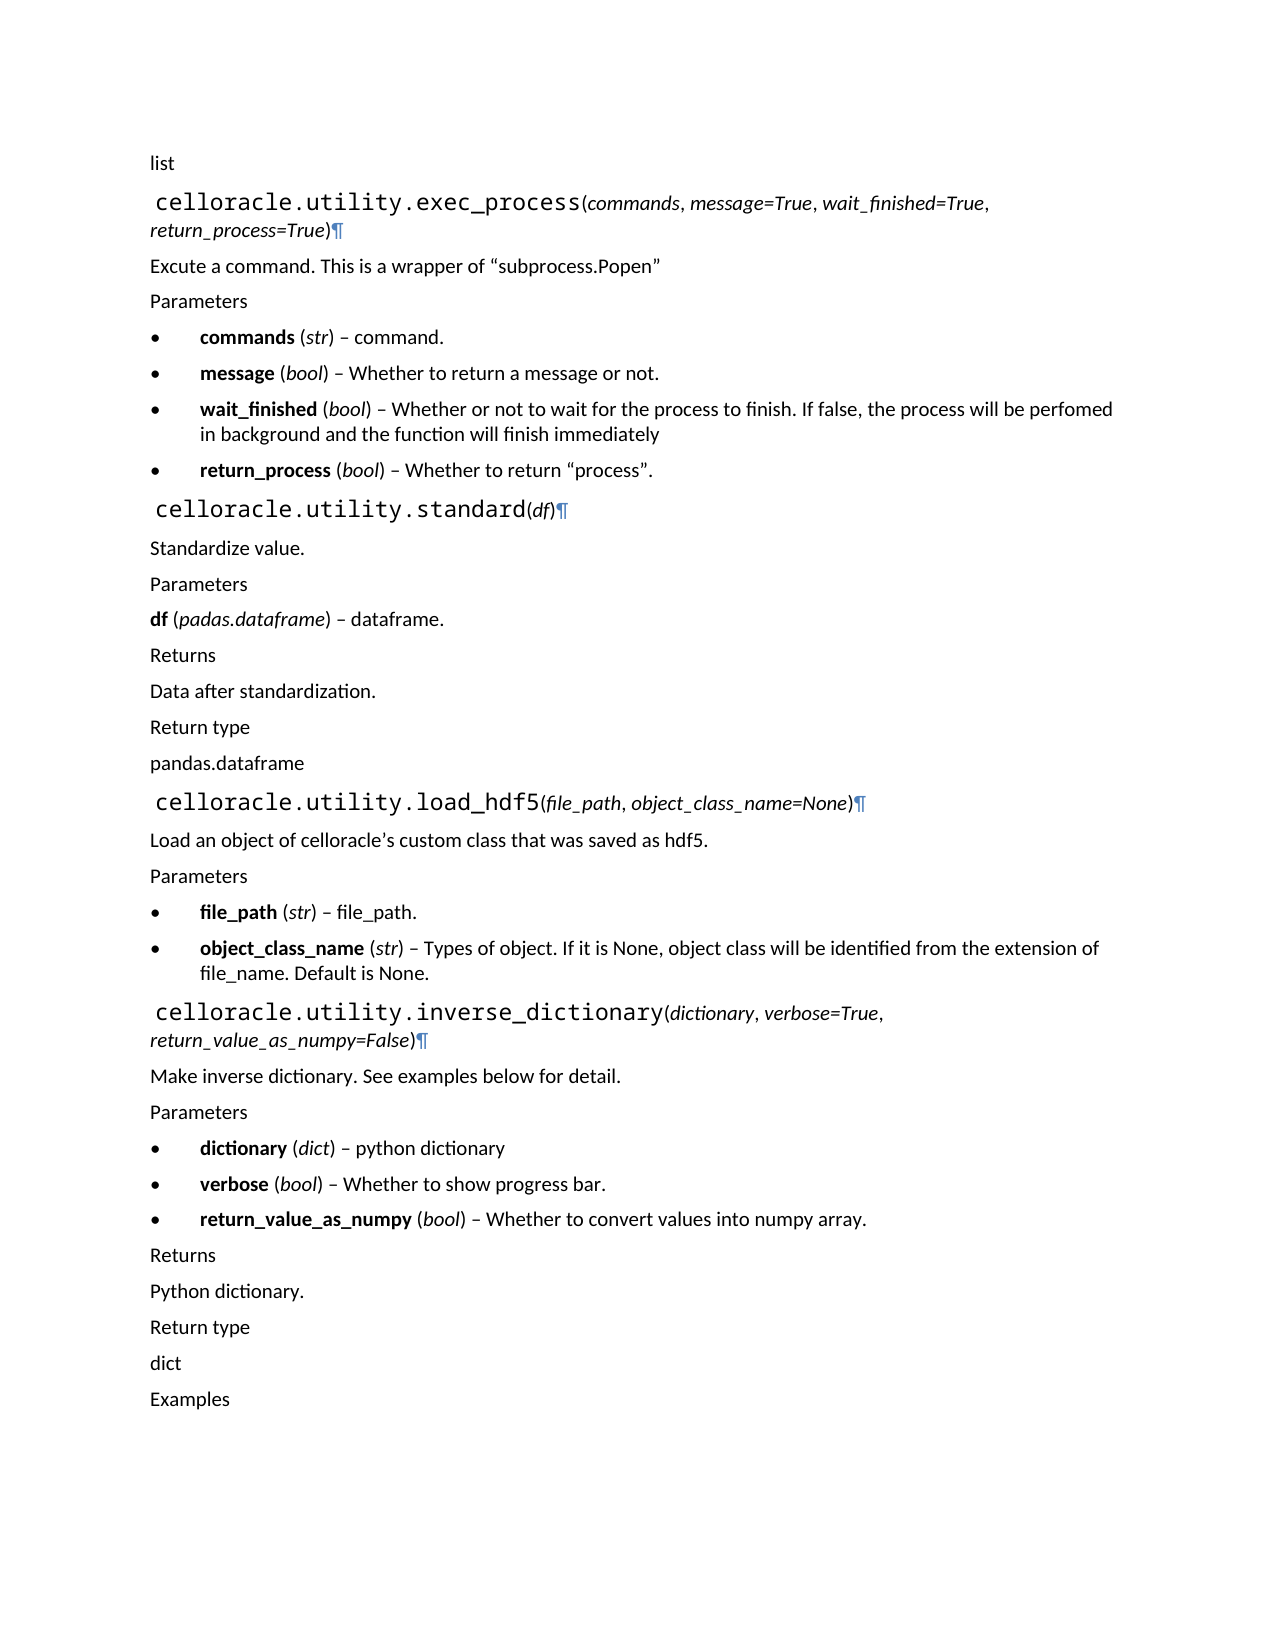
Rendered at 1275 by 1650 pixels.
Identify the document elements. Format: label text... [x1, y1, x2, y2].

list commands (str) – command. [150, 324, 1125, 350]
list verbose (bool) – Whether to show progress bar. [150, 1171, 1125, 1196]
text Python dictionary. [150, 1278, 1125, 1304]
list dictionary (dict) – python dictionary [150, 1135, 1125, 1160]
text Standardize value. [150, 535, 1125, 560]
text df (padas.dataframe) – dataframe. [150, 607, 1125, 632]
text Data after standardization. [150, 678, 1125, 704]
text Parameters [150, 863, 1125, 889]
text celloracle.utility.exec_process(commands, message=True, wait_finished=True, return_process=True)¶ [150, 186, 1125, 242]
text Examples [150, 1386, 1125, 1411]
text pandas.dataframe [150, 750, 1125, 775]
text celloracle.utility.standard(df)¶ [150, 493, 1125, 524]
text Return type [150, 714, 1125, 739]
text Returns [150, 642, 1125, 668]
text dict [150, 1350, 1125, 1375]
list file_path (str) – file_path. [150, 899, 1125, 924]
text celloracle.utility.inverse_dictionary(dictionary, verbose=True, return_value_as_numpy=False)¶ [150, 996, 1125, 1053]
list wait_finished (bool) – Whether or not to wait for the process to finish. If false, the process will be perfomed in background and the function will finish immediately [150, 396, 1125, 447]
list return_process (bool) – Whether to return “process”. [150, 457, 1125, 483]
text Returns [150, 1242, 1125, 1268]
list return_value_as_numpy (bool) – Whether to convert values into numpy array. [150, 1207, 1125, 1232]
text Parameters [150, 289, 1125, 314]
text Parameters [150, 1099, 1125, 1124]
text Return type [150, 1314, 1125, 1339]
text Load an object of celloracle’s custom class that was saved as hdf5. [150, 827, 1125, 853]
list object_class_name (str) – Types of object. If it is None, object class will be identified from the extension of file_name. Default is None. [150, 935, 1125, 986]
text Make inverse dictionary. See examples below for detail. [150, 1063, 1125, 1089]
text Excute a command. This is a wrapper of “subprocess.Popen” [150, 253, 1125, 278]
list message (bool) – Whether to return a message or not. [150, 360, 1125, 386]
text Parameters [150, 571, 1125, 596]
text list [150, 150, 1125, 175]
text celloracle.utility.load_hdf5(file_path, object_class_name=None)¶ [150, 786, 1125, 817]
